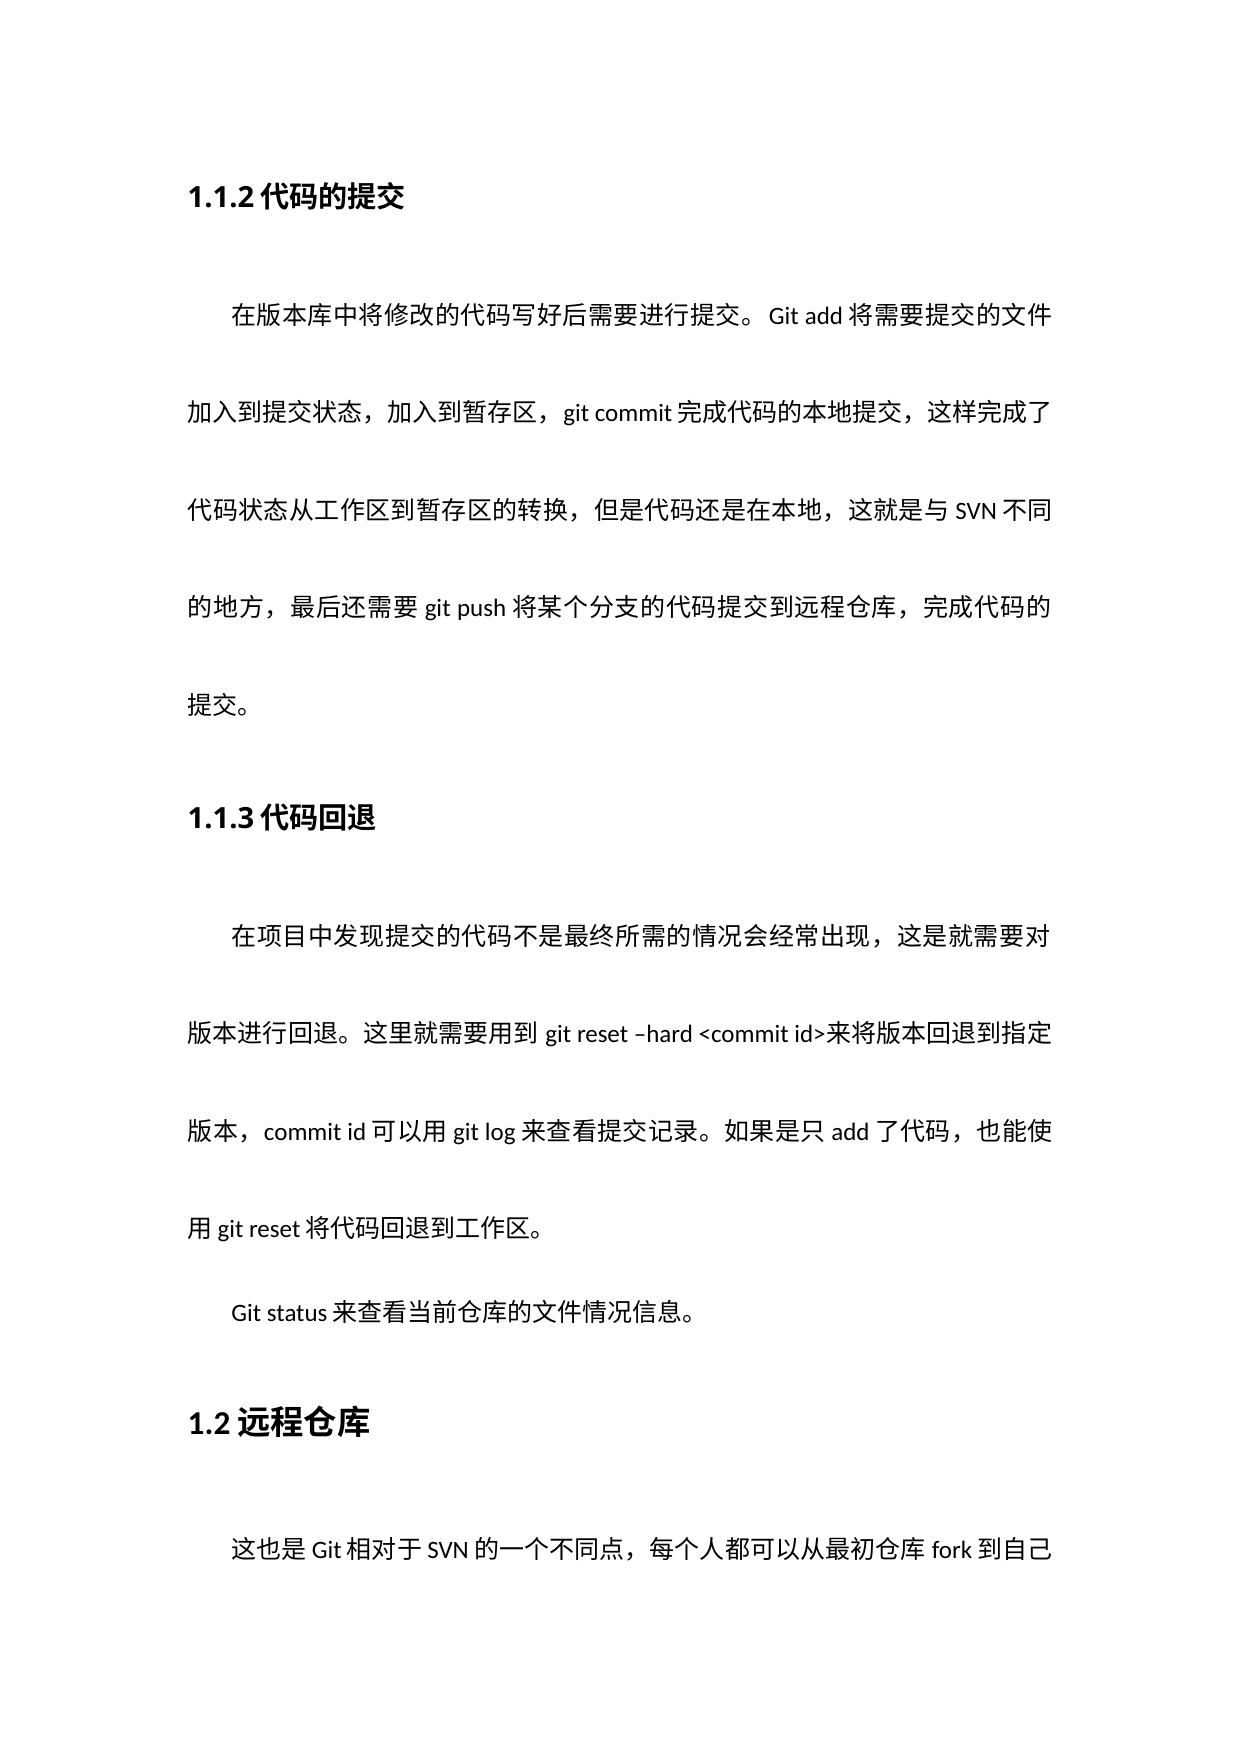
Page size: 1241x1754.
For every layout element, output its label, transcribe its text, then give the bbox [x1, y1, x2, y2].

text 在版本库中将修改的代码写好后需要进行提交。Git add将需要提交的文件加入到提交状态，加入到暂存区，git commit完成代码的本地提交，这样完成了代码状态从工作区到暂存区的转换，但是代码还是在本地，这就是与SVN不同的地方，最后还需要git push将某个分支的代码提交到远程仓库，完成代码的提交。 [187, 281, 1053, 736]
subtitle 1.2远程仓库 [187, 1388, 1053, 1453]
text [187, 1515, 1053, 1580]
text 在项目中发现提交的代码不是最终所需的情况会经常出现，这是就需要对版本进行回退。这里就需要用到git reset –hard <commit id>来将版本回退到指定版本，commit id可以用git log来查看提交记录。如果是只add了代码，也能使用git reset将代码回退到工作区。 [187, 902, 1053, 1259]
text Git status来查看当前仓库的文件情况信息。 [187, 1278, 1053, 1343]
subtitle 1.1.2代码的提交 [187, 162, 1053, 227]
subtitle 1.1.3代码回退 [187, 783, 1053, 848]
